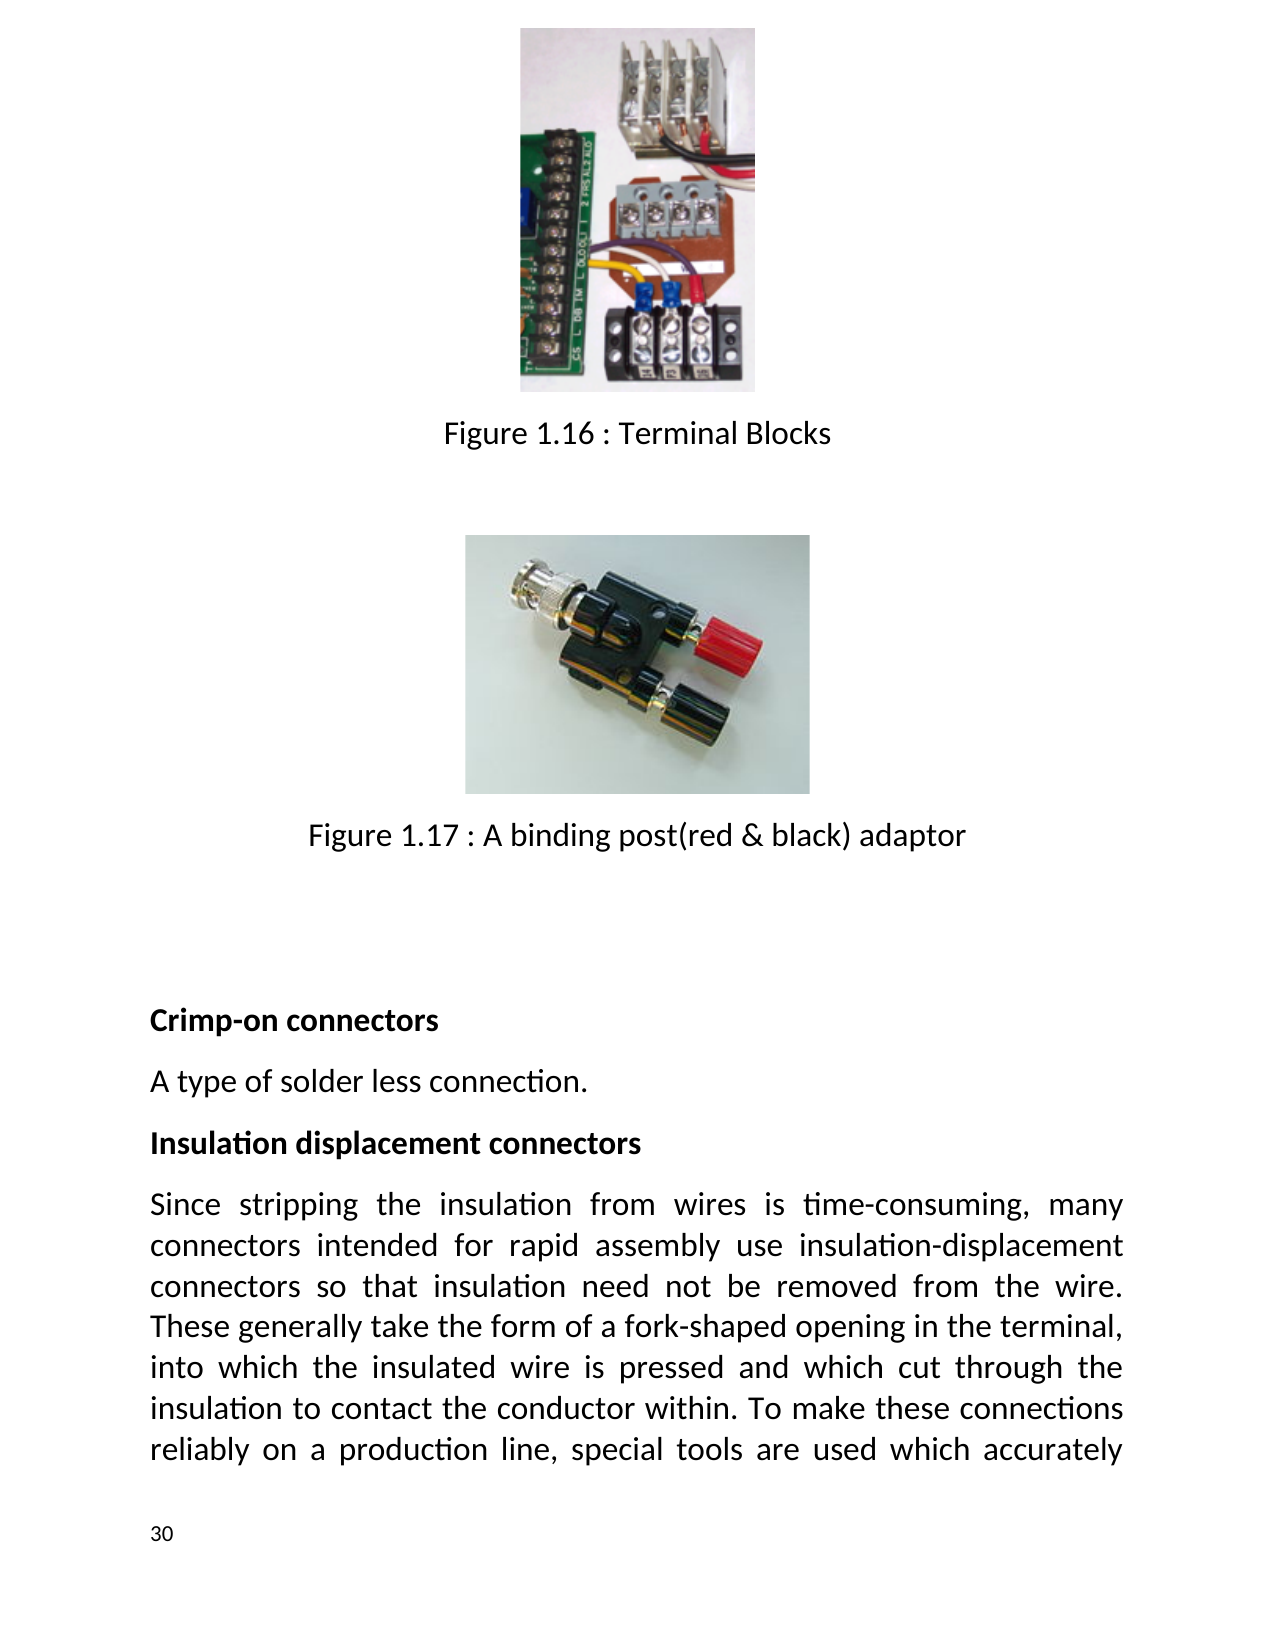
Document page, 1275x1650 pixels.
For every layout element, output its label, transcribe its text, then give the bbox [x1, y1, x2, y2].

text Figure 1.16 : Terminal Blocks [150, 412, 1125, 453]
text Figure 1.17 : A binding post(red & black) adaptor [150, 814, 1125, 855]
text A type of solder less connection. [150, 1060, 1125, 1101]
text Crimp-on connectors [150, 999, 1125, 1039]
text Insulation displacement connectors [150, 1122, 1125, 1162]
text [150, 1183, 1125, 1468]
picture [465, 535, 810, 794]
picture [520, 28, 755, 392]
